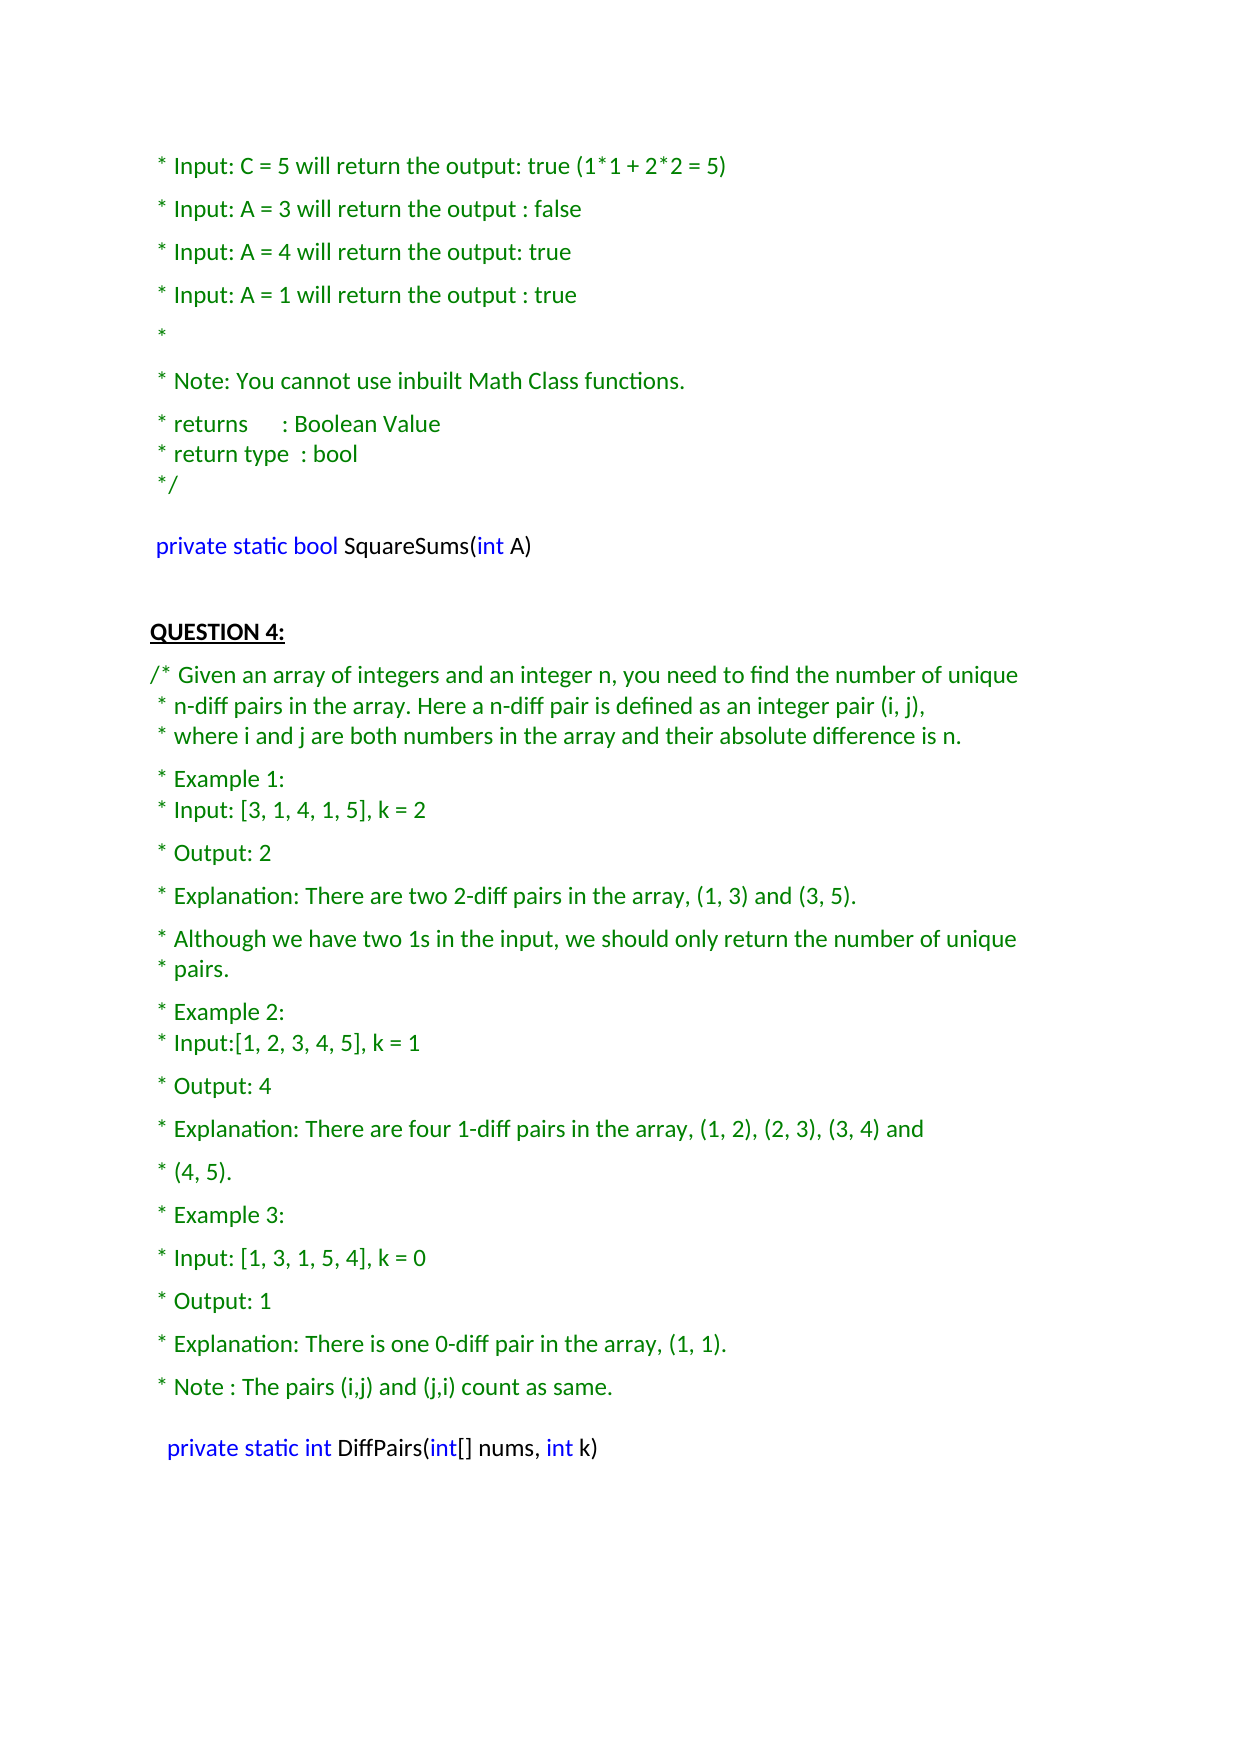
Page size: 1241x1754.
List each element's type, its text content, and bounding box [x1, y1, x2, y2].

text * Output: 4 [150, 1070, 1090, 1101]
text * Explanation: There are two 2-diff pairs in the array, (1, 3) and (3, 5). [150, 880, 1090, 910]
text * return type : bool [150, 439, 1090, 469]
text * Output: 2 [150, 837, 1090, 867]
text QUESTION 4: [150, 616, 1090, 647]
text * Input: A = 3 will return the output : false [150, 193, 1090, 223]
text private static bool SquareSums(int A) [150, 530, 1090, 561]
text * Output: 1 [150, 1285, 1090, 1316]
text * Explanation: There are four 1-diff pairs in the array, (1, 2), (2, 3), (3, 4) and [150, 1113, 1090, 1143]
text * (4, 5). [150, 1156, 1090, 1187]
text * Input: C = 5 will return the output: true (1*1 + 2*2 = 5) [150, 150, 1090, 181]
text * Example 3: [150, 1199, 1090, 1229]
text * Explanation: There is one 0-diff pair in the array, (1, 1). [150, 1328, 1090, 1359]
text * Although we have two 1s in the input, we should only return the number of unique [150, 923, 1090, 953]
text * returns : Boolean Value [150, 408, 1090, 439]
text * Note : The pairs (i,j) and (j,i) count as same. [150, 1371, 1090, 1402]
text /* Given an array of integers and an integer n, you need to find the number of unique [150, 659, 1090, 690]
text * Input: [3, 1, 4, 1, 5], k = 2 [150, 794, 1090, 824]
text * [150, 322, 1090, 353]
text * Input: A = 4 will return the output: true [150, 236, 1090, 267]
text * Input:[1, 2, 3, 4, 5], k = 1 [150, 1027, 1090, 1057]
text * where i and j are both numbers in the array and their absolute difference is n. [150, 720, 1090, 751]
text * Input: [1, 3, 1, 5, 4], k = 0 [150, 1242, 1090, 1273]
text * Note: You cannot use inbuilt Math Class functions. [150, 365, 1090, 396]
text private static int DiffPairs(int[] nums, int k) [150, 1432, 1090, 1463]
text * Example 2: [150, 996, 1090, 1027]
text * pairs. [150, 953, 1090, 984]
text * Example 1: [150, 763, 1090, 794]
text * Input: A = 1 will return the output : true [150, 279, 1090, 309]
text * n-diff pairs in the array. Here a n-diff pair is defined as an integer pair (i, j), [150, 690, 1090, 720]
text */ [150, 469, 1090, 500]
